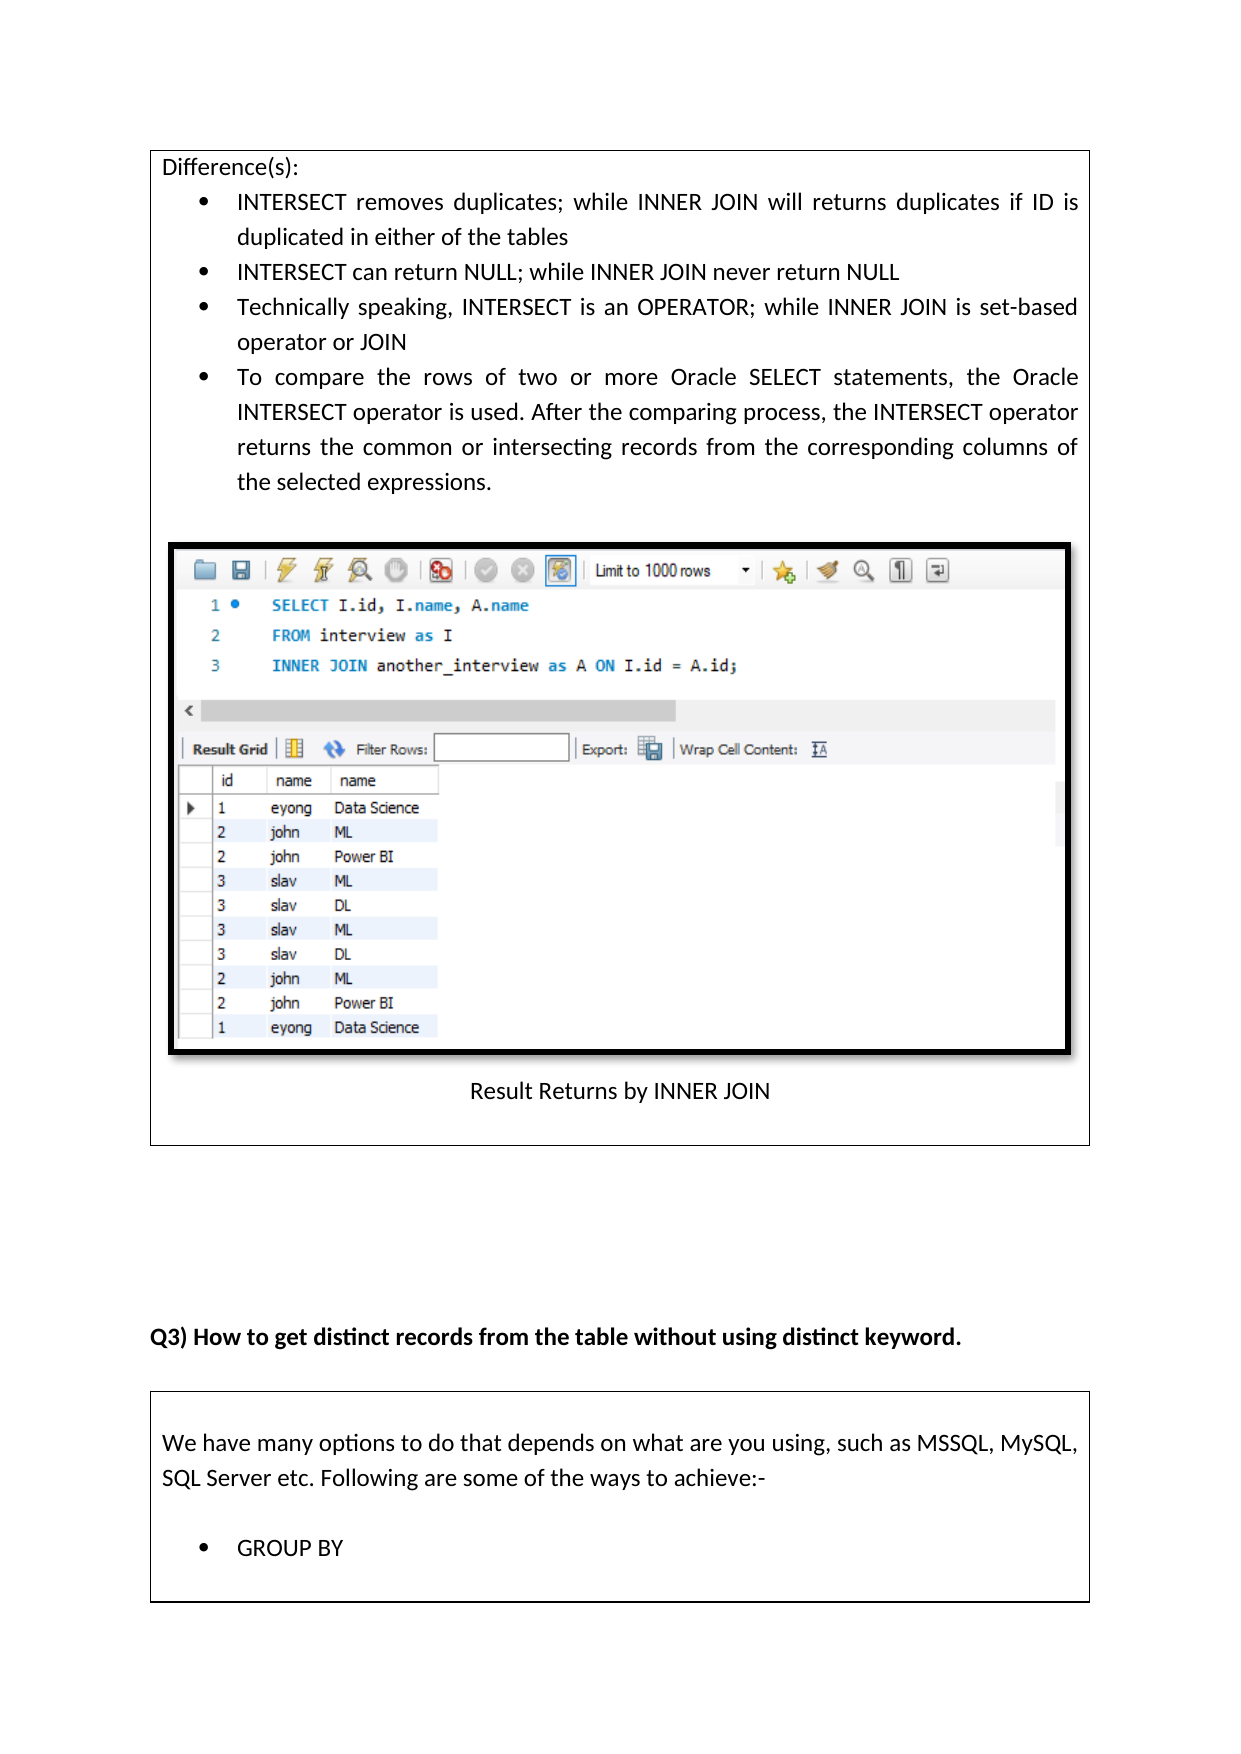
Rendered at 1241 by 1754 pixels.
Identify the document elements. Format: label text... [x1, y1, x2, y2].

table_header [151, 1392, 1089, 1601]
picture [174, 549, 1065, 1049]
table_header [151, 151, 1089, 1144]
text Q3) How to get distinct records from the table without using distinct keyword. [150, 1321, 1090, 1351]
